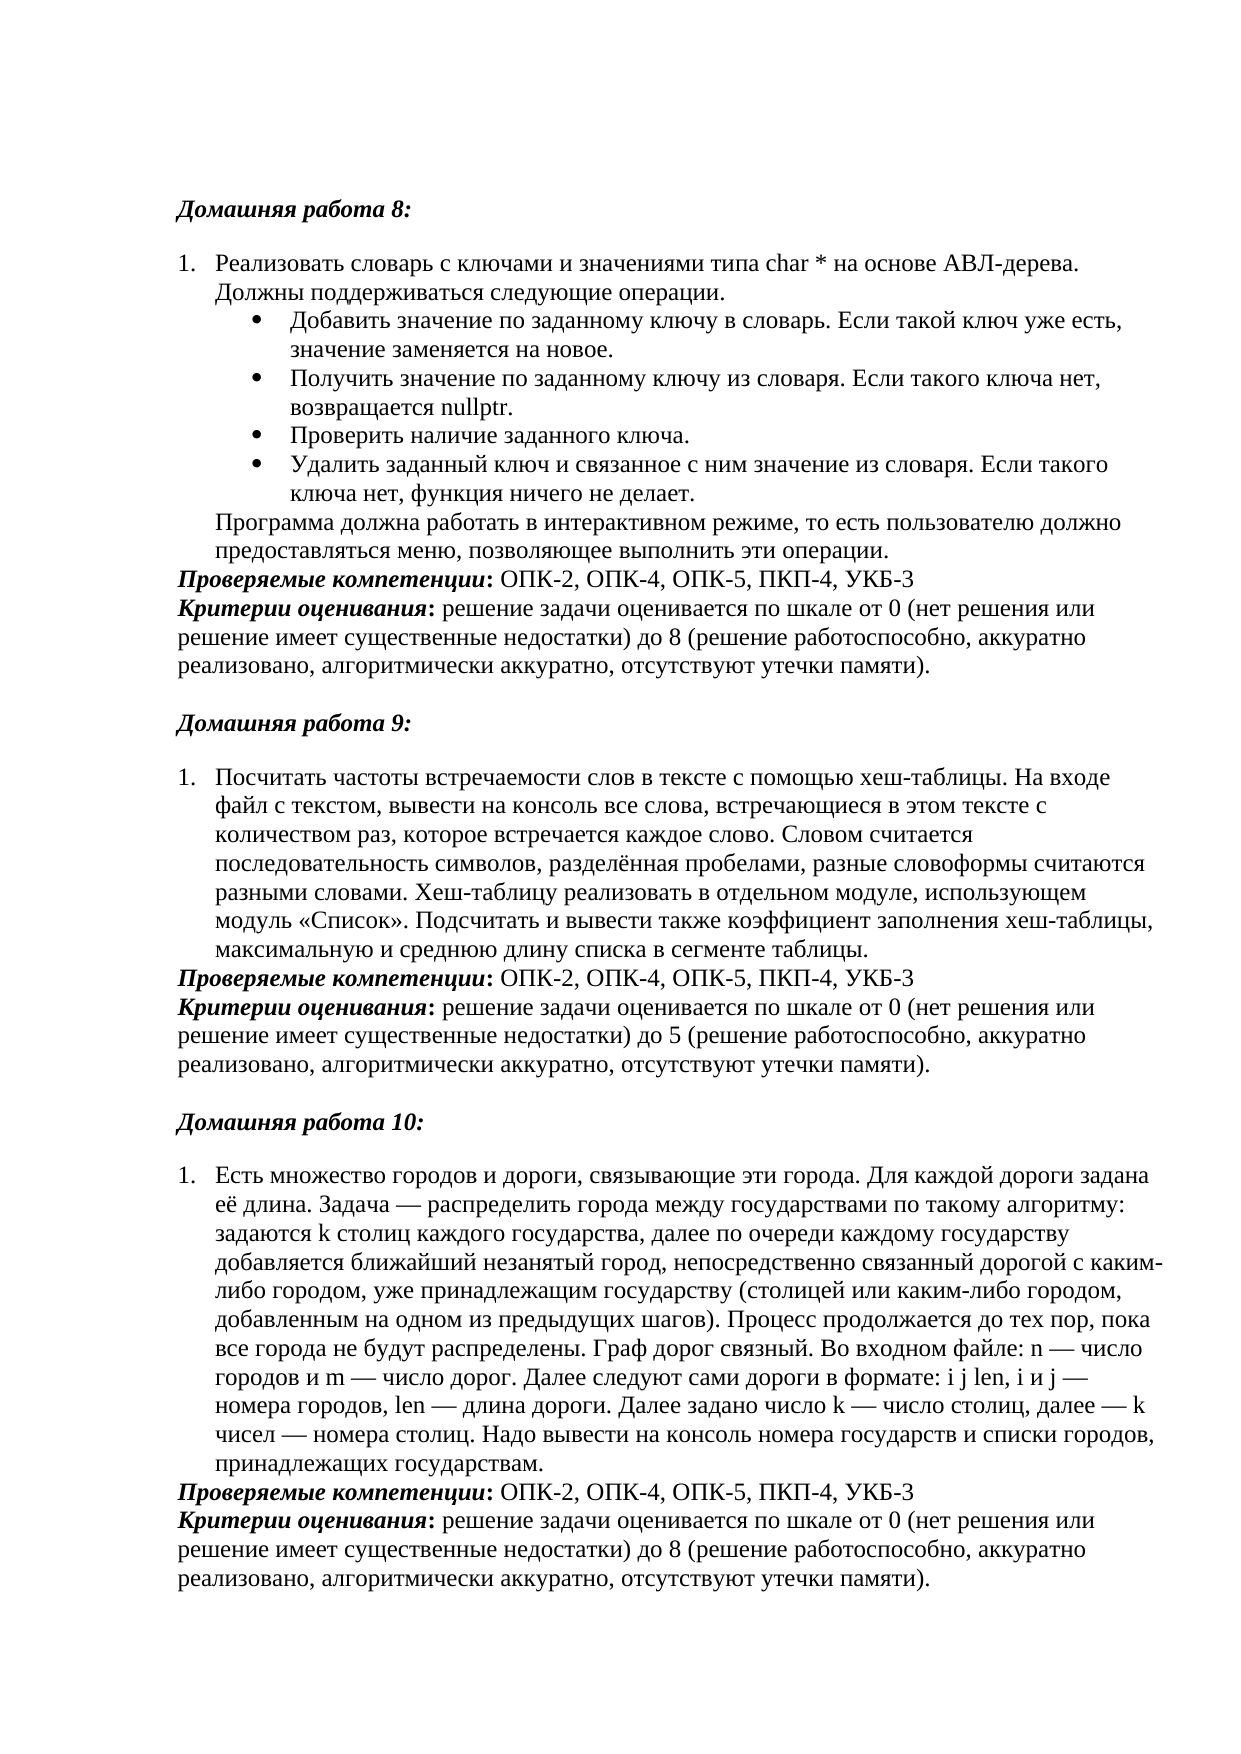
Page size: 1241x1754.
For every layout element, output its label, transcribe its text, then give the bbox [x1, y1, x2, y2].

text Критерии оценивания: решение задачи оценивается по шкале от 0 (нет решения или решение имеет существенные недостатки) до 8 (решение работоспособно, аккуратно реализовано, алгоритмически аккуратно, отсутствуют утечки памяти). [177, 593, 1165, 679]
text Домашняя работа 10: [177, 1107, 1165, 1135]
list Получить значение по заданному ключу из словаря. Если такого ключа нет, возвращается nullptr. [252, 363, 1165, 420]
list Посчитать частоты встречаемости слов в тексте с помощью хеш-таблицы. На входе файл с текстом, вывести на консоль все слова, встречающиеся в этом тексте с количеством раз, которое встречается каждое слово. Словом считается последовательность символов, разделённая пробелами, разные словоформы считаются разными словами. Хеш-таблицу реализовать в отдельном модуле, использующем модуль «Список». Подсчитать и вывести также коэффициент заполнения хеш-таблицы, максимальную и среднюю длину списка в сегменте таблицы. [177, 762, 1165, 963]
text Проверяемые компетенции: ОПК-2, ОПК-4, ОПК-5, ПКП-4, УКБ-3 [177, 1477, 1165, 1505]
text Домашняя работа 9: [177, 708, 1165, 737]
list Реализовать словарь с ключами и значениями типа char * на основе АВЛ-дерева. Должны поддерживаться следующие операции. [177, 248, 1165, 305]
text Критерии оценивания: решение задачи оценивается по шкале от 0 (нет решения или решение имеет существенные недостатки) до 5 (решение работоспособно, аккуратно реализовано, алгоритмически аккуратно, отсутствуют утечки памяти). [177, 992, 1165, 1078]
text Проверяемые компетенции: ОПК-2, ОПК-4, ОПК-5, ПКП-4, УКБ-3 [177, 963, 1165, 992]
list Проверить наличие заданного ключа. [252, 420, 1165, 449]
list Есть множество городов и дороги, связывающие эти города. Для каждой дороги задана её длина. Задача — распределить города между государствами по такому алгоритму: задаются k столиц каждого государства, далее по очереди каждому государству добавляется ближайший незанятый город, непосредственно связанный дорогой с каким-либо городом, уже принадлежащим государству (столицей или каким-либо городом, добавленным на одном из предыдущих шагов). Процесс продолжается до тех пор, пока все города не будут распределены. Граф дорог связный. Во входном файле: n — число городов и m — число дорог. Далее следуют сами дороги в формате: i j len, i и j — номера городов, len — длина дороги. Далее задано число k — число столиц, далее — k чисел — номера столиц. Надо вывести на консоль номера государств и списки городов, принадлежащих государствам. [177, 1160, 1165, 1477]
text Критерии оценивания: решение задачи оценивается по шкале от 0 (нет решения или решение имеет существенные недостатки) до 8 (решение работоспособно, аккуратно реализовано, алгоритмически аккуратно, отсутствуют утечки памяти). [177, 1505, 1165, 1592]
list Удалить заданный ключ и связанное с ним значение из словаря. Если такого ключа нет, функция ничего не делает. [252, 449, 1165, 507]
text Проверяемые компетенции: ОПК-2, ОПК-4, ОПК-5, ПКП-4, УКБ-3 [177, 564, 1165, 593]
text Домашняя работа 8: [177, 194, 1165, 223]
list Добавить значение по заданному ключу в словарь. Если такой ключ уже есть, значение заменяется на новое. [252, 305, 1165, 363]
list Программа должна работать в интерактивном режиме, то есть пользователю должно предоставляться меню, позволяющее выполнить эти операции. [215, 507, 1165, 564]
